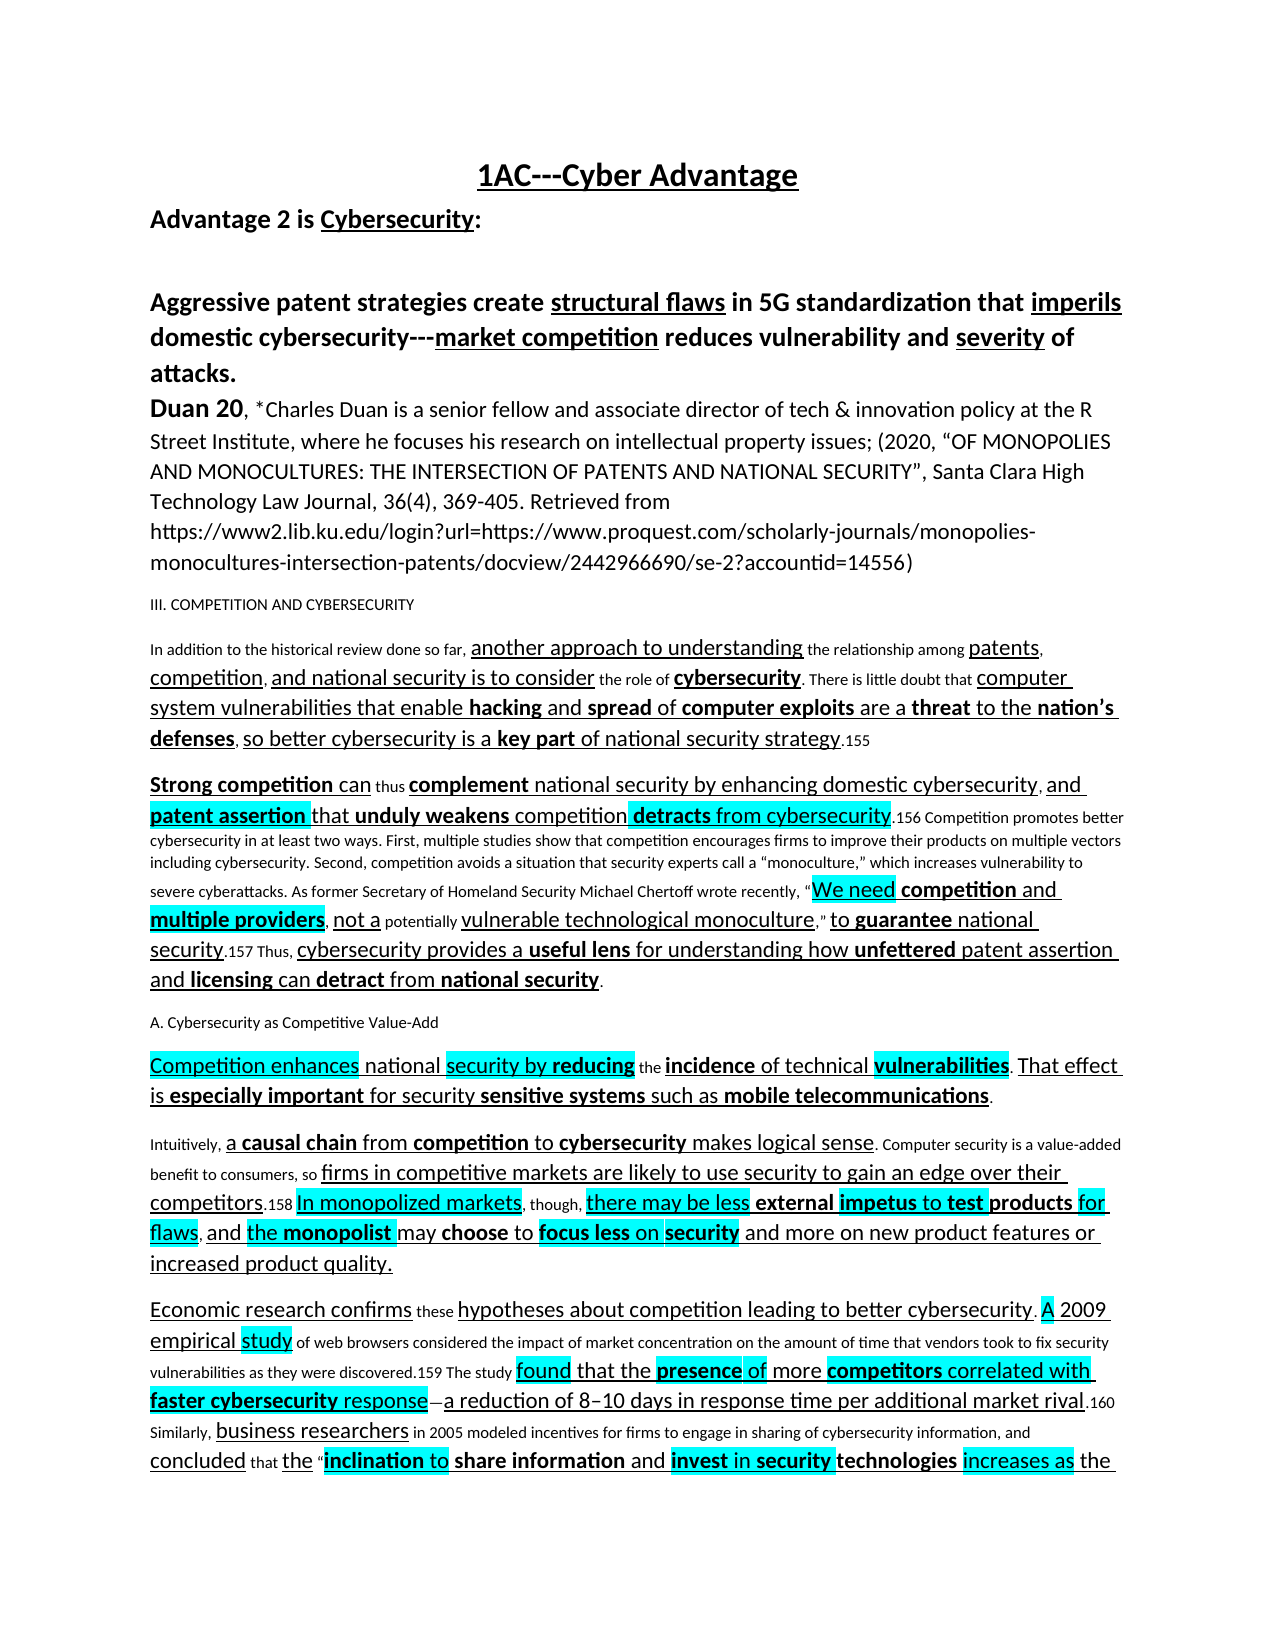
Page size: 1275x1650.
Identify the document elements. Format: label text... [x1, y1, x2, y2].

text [150, 1296, 1125, 1475]
text Intuitively, a causal chain from competition to cybersecurity makes logical sense. Computer security is a value-added benefit to consumers, so firms in competitive markets are likely to use security to gain an edge over their competitors.158 In monopolized markets, though, there may be less external impetus to test products for flaws, and the monopolist may choose to focus less on security and more on new product features or increased product quality. [150, 1128, 1125, 1277]
text III. COMPETITION AND CYBERSECURITY [150, 594, 1125, 615]
text Competition enhances national security by reducing the incidence of technical vulnerabilities. That effect is especially important for security sensitive systems such as mobile telecommunications. [150, 1051, 1125, 1109]
text Duan 20, *Charles Duan is a senior fellow and associate director of tech & innovation policy at the R Street Institute, where he focuses his research on intellectual property issues; (2020, “OF MONOPOLIES AND MONOCULTURES: THE INTERSECTION OF PATENTS AND NATIONAL SECURITY”, Santa Clara High Technology Law Journal, 36(4), 369-405. Retrieved from https://www2.lib.ku.edu/login?url=https://www.proquest.com/scholarly-journals/monopolies-monocultures-intersection-patents/docview/2442966690/se-2?accountid=14556) [150, 392, 1125, 576]
text In addition to the historical review done so far, another approach to understanding the relationship among patents, competition, and national security is to consider the role of cybersecurity. There is little doubt that computer system vulnerabilities that enable hacking and spread of computer exploits are a threat to the nation’s defenses, so better cybersecurity is a key part of national security strategy.155 [150, 633, 1125, 752]
subtitle 1AC---Cyber Advantage [150, 154, 1125, 195]
subtitle Aggressive patent strategies create structural flaws in 5G standardization that imperils domestic cybersecurity---market competition reduces vulnerability and severity of attacks. [150, 285, 1125, 389]
text A. Cybersecurity as Competitive Value-Add [150, 1012, 1125, 1033]
text Strong competition can thus complement national security by enhancing domestic cybersecurity, and patent assertion that unduly weakens competition detracts from cybersecurity.156 Competition promotes better cybersecurity in at least two ways. First, multiple studies show that competition encourages firms to improve their products on multiple vectors including cybersecurity. Second, competition avoids a situation that security experts call a “monoculture,” which increases vulnerability to severe cyberattacks. As former Secretary of Homeland Security Michael Chertoff wrote recently, “We need competition and multiple providers, not a potentially vulnerable technological monoculture,” to guarantee national security.157 Thus, cybersecurity provides a useful lens for understanding how unfettered patent assertion and licensing can detract from national security. [150, 771, 1125, 993]
subtitle Advantage 2 is Cybersecurity: [150, 202, 1125, 235]
